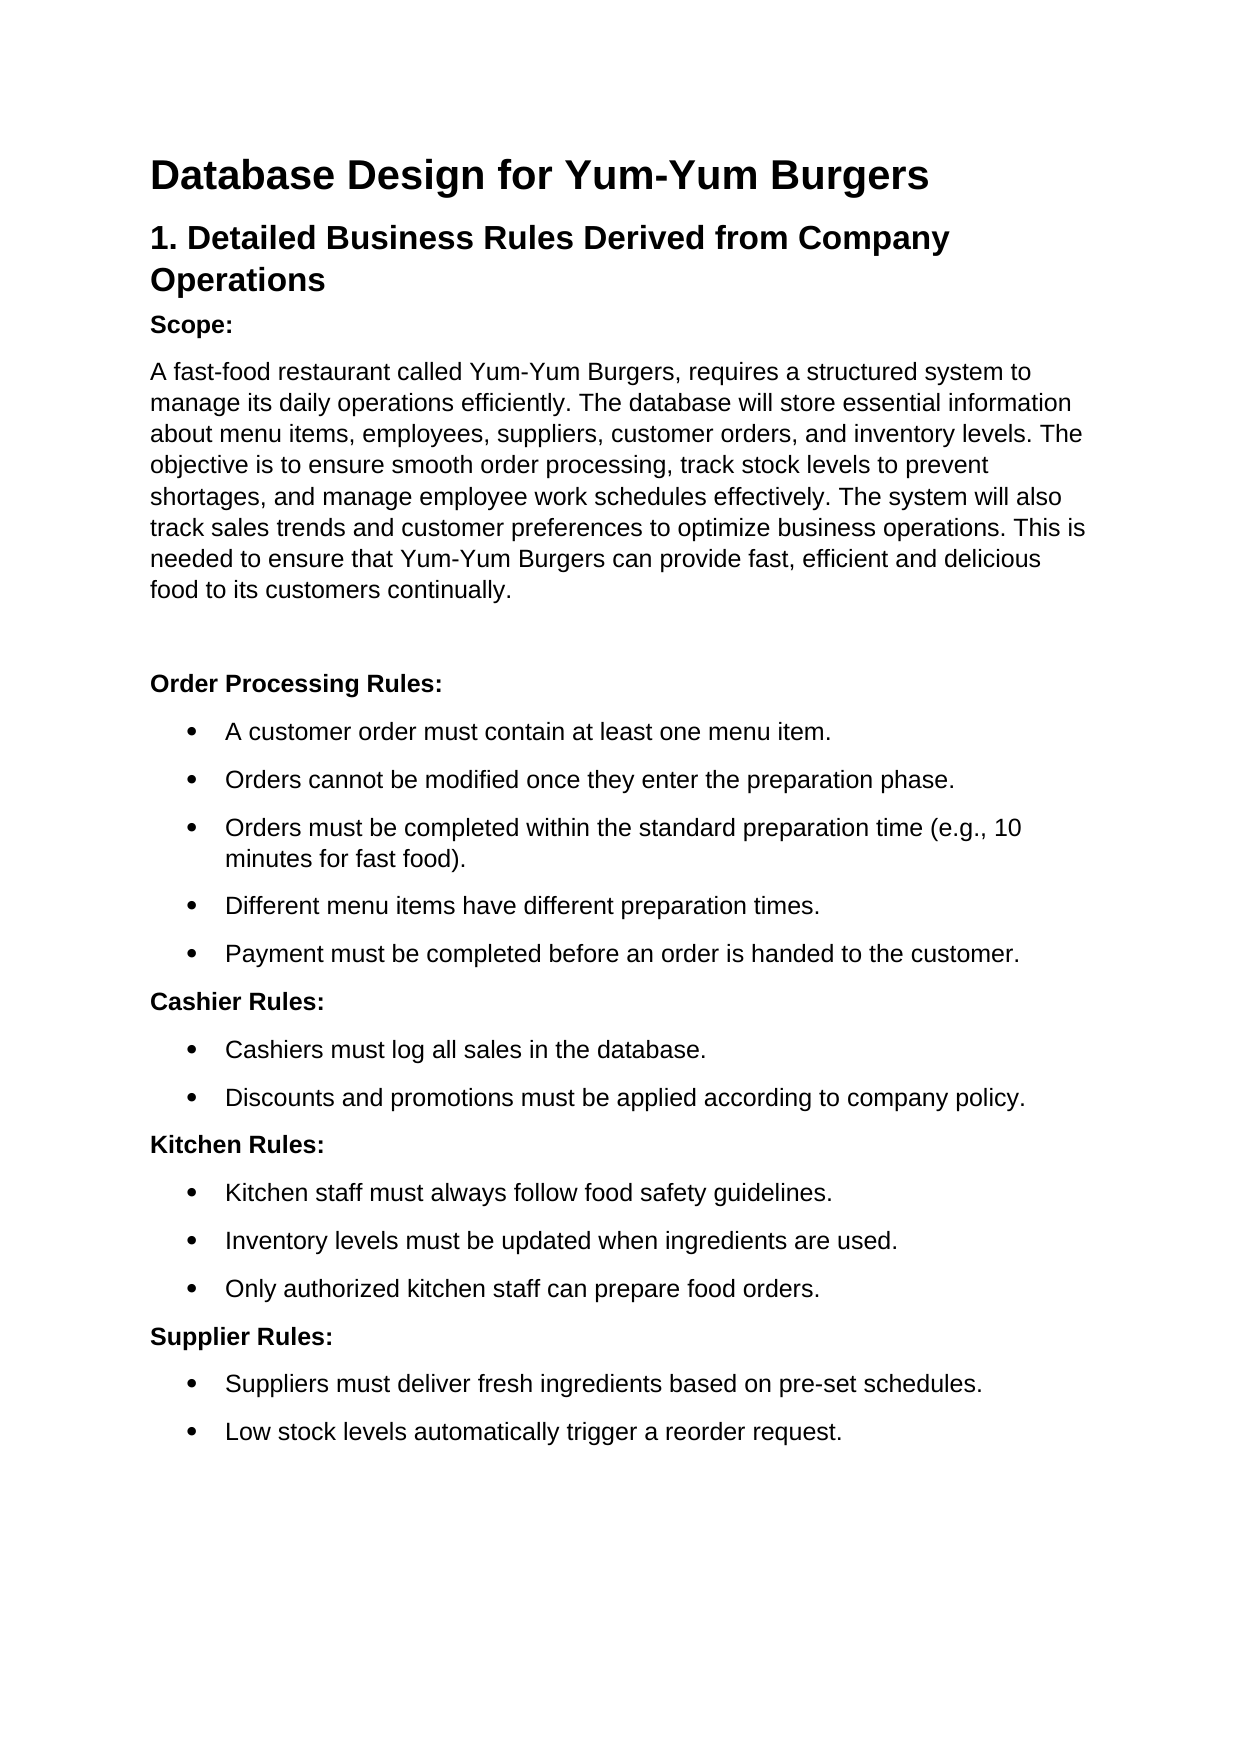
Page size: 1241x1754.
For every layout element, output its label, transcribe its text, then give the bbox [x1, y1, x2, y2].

list Different menu items have different preparation times. [187, 891, 1090, 920]
subtitle 1. Detailed Business Rules Derived from Company Operations [150, 218, 1090, 298]
list Orders cannot be modified once they enter the preparation phase. [187, 765, 1090, 793]
list Only authorized kitchen staff can prepare food orders. [187, 1274, 1090, 1302]
list Kitchen staff must always follow food safety guidelines. [187, 1178, 1090, 1207]
list Low stock levels automatically trigger a reorder request. [187, 1417, 1090, 1446]
text Order Processing Rules: [150, 669, 1090, 698]
list Inventory levels must be updated when ingredients are used. [187, 1226, 1090, 1255]
text Database Design for Yum-Yum Burgers [150, 150, 1090, 198]
text Cashier Rules: [150, 987, 1090, 1016]
list Payment must be completed before an order is handed to the customer. [187, 939, 1090, 968]
text Kitchen Rules: [150, 1130, 1090, 1159]
text Supplier Rules: [150, 1321, 1090, 1350]
list Cashiers must log all sales in the database. [187, 1035, 1090, 1063]
list Discounts and promotions must be applied according to company policy. [187, 1082, 1090, 1111]
list Suppliers must deliver fresh ingredients based on pre-set schedules. [187, 1369, 1090, 1398]
list Orders must be completed within the standard preparation time (e.g., 10 minutes for fast food). [187, 812, 1090, 872]
text A fast-food restaurant called Yum-Yum Burgers, requires a structured system to manage its daily operations efficiently. The database will store essential information about menu items, employees, suppliers, customer orders, and inventory levels. The objective is to ensure smooth order processing, track stock levels to prevent shortages, and manage employee work schedules effectively. The system will also track sales trends and customer preferences to optimize business operations. This is needed to ensure that Yum-Yum Burgers can provide fast, efficient and delicious food to its customers continually. [150, 357, 1090, 603]
text Scope: [150, 309, 1090, 338]
list A customer order must contain at least one menu item. [187, 717, 1090, 746]
